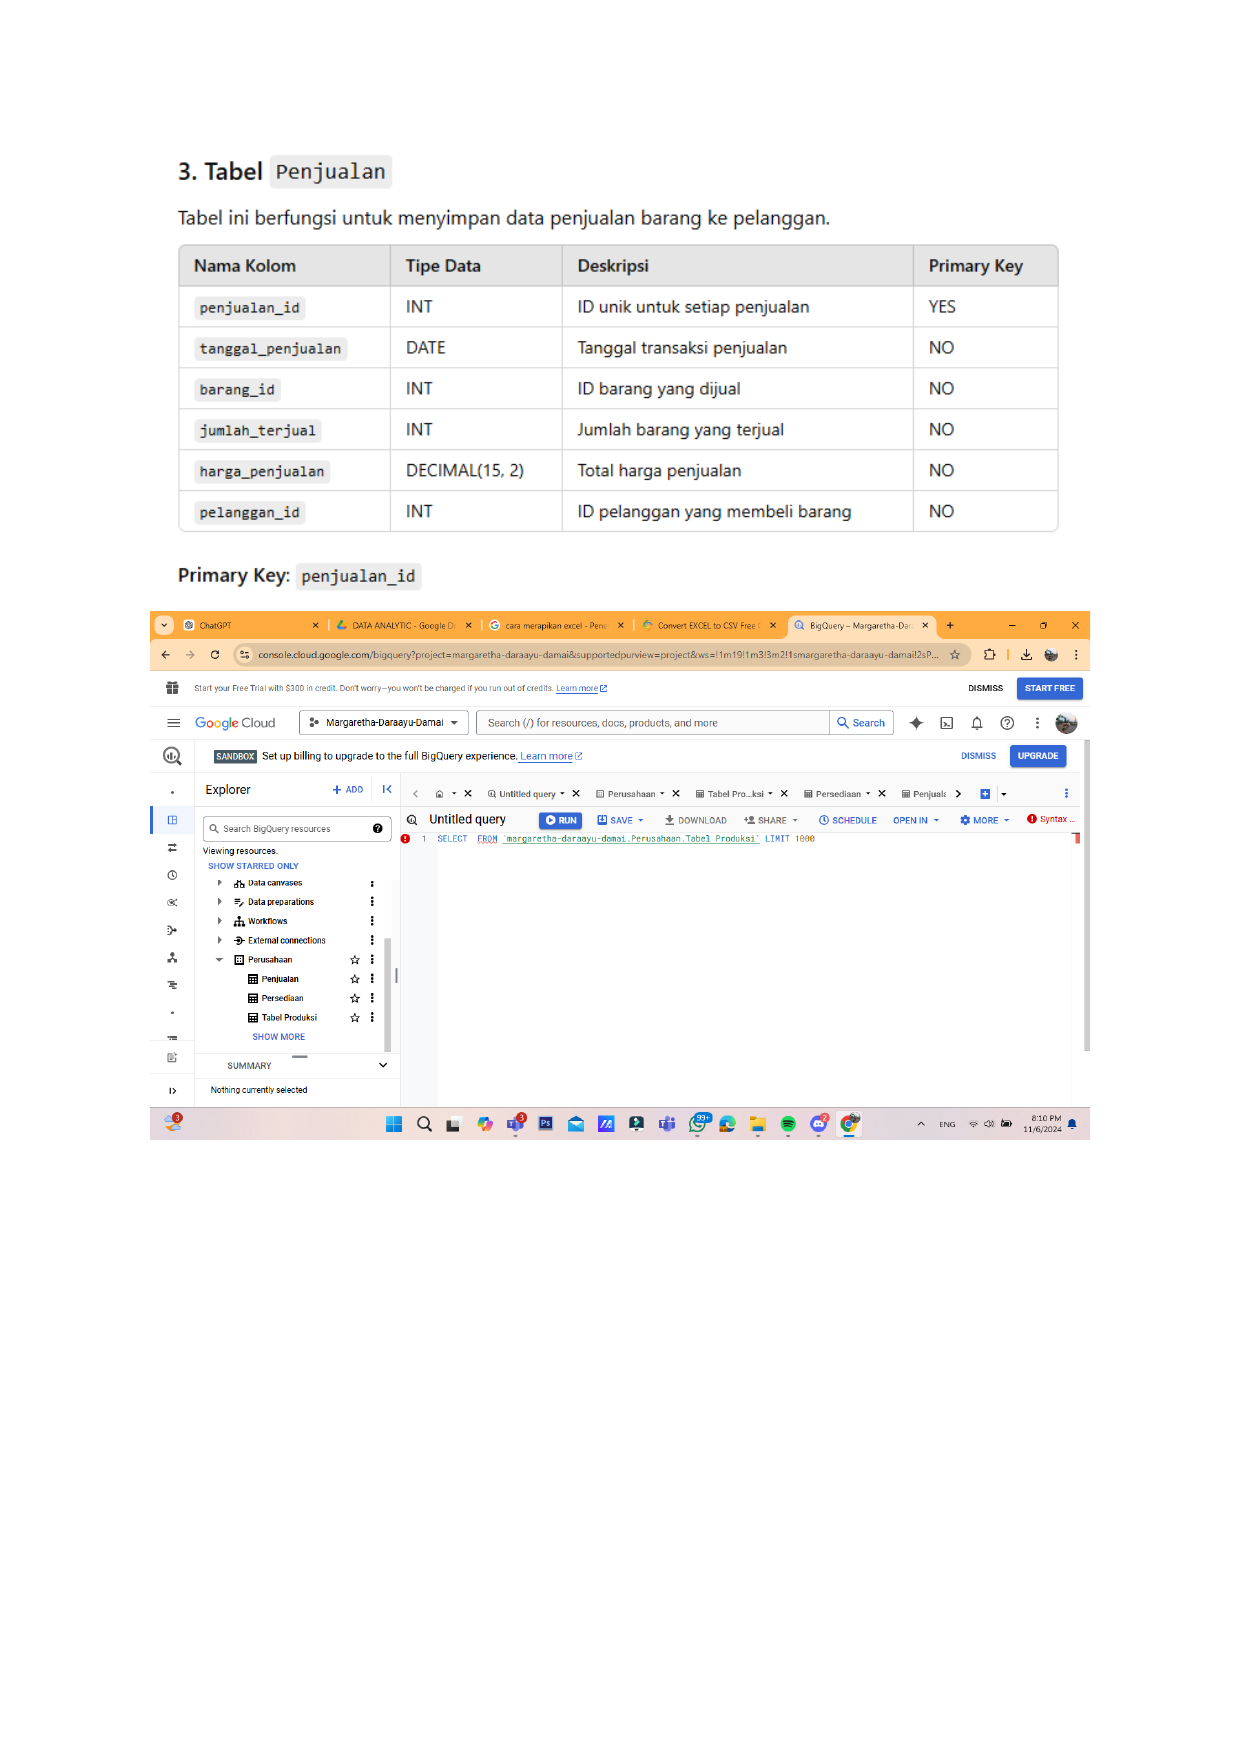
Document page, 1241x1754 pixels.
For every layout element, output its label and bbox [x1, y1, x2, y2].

picture [150, 611, 1091, 1140]
picture [150, 150, 1091, 593]
